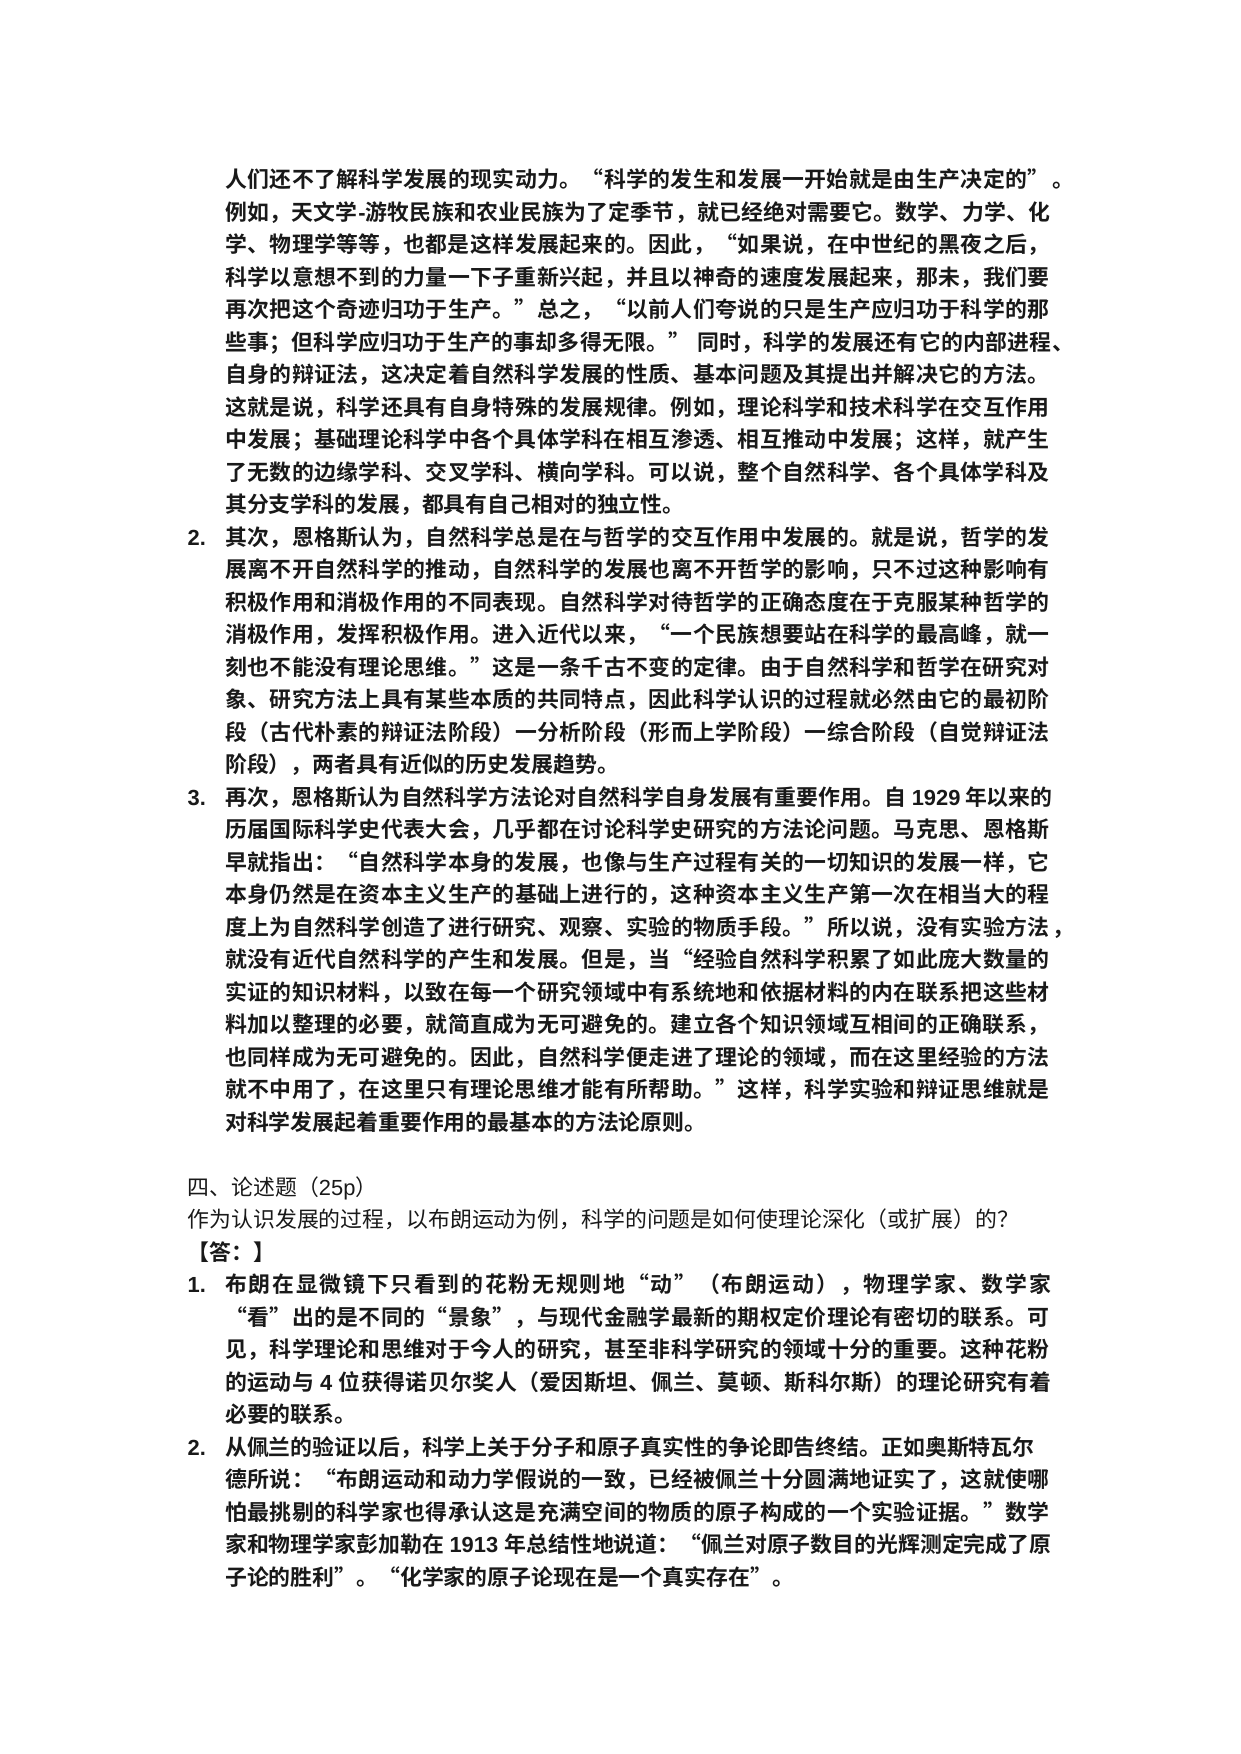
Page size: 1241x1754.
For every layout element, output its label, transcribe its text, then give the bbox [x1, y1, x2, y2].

text 作为认识发展的过程，以布朗运动为例，科学的问题是如何使理论深化（或扩展）的？ [187, 1202, 1053, 1234]
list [187, 162, 1053, 519]
text 四、论述题（25p） [187, 1169, 1053, 1202]
list 再次，恩格斯认为自然科学方法论对自然科学自身发展有重要作用。自1929年以来的历届国际科学史代表大会，几乎都在讨论科学史研究的方法论问题。马克思、恩格斯早就指出：“自然科学本身的发展，也像与生产过程有关的一切知识的发展一样，它本身仍然是在资本主义生产的基础上进行的，这种资本主义生产第一次在相当大的程度上为自然科学创造了进行研究、观察、实验的物质手段。”所以说，没有实验方法，就没有近代自然科学的产生和发展。但是，当“经验自然科学积累了如此庞大数量的实证的知识材料，以致在每一个研究领域中有系统地和依据材料的内在联系把这些材料加以整理的必要，就简直成为无可避免的。建立各个知识领域互相间的正确联系，也同样成为无可避免的。因此，自然科学便走进了理论的领域，而在这里经验的方法就不中用了，在这里只有理论思维才能有所帮助。”这样，科学实验和辩证思维就是对科学发展起着重要作用的最基本的方法论原则。 [187, 779, 1053, 1137]
list 其次，恩格斯认为，自然科学总是在与哲学的交互作用中发展的。就是说，哲学的发展离不开自然科学的推动，自然科学的发展也离不开哲学的影响，只不过这种影响有积极作用和消极作用的不同表现。自然科学对待哲学的正确态度在于克服某种哲学的消极作用，发挥积极作用。进入近代以来，“一个民族想要站在科学的最高峰，就一刻也不能没有理论思维。”这是一条千古不变的定律。由于自然科学和哲学在研究对象、研究方法上具有某些本质的共同特点，因此科学认识的过程就必然由它的最初阶段（古代朴素的辩证法阶段）一分析阶段（形而上学阶段）一综合阶段（自觉辩证法阶段），两者具有近似的历史发展趋势。 [187, 519, 1053, 779]
list 布朗在显微镜下只看到的花粉无规则地“动”（布朗运动），物理学家、数学家“看”出的是不同的“景象”，与现代金融学最新的期权定价理论有密切的联系。可见，科学理论和思维对于今人的研究，甚至非科学研究的领域十分的重要。这种花粉的运动与 4 位获得诺贝尔奖人（爱因斯坦、佩兰、莫顿、斯科尔斯）的理论研究有着必要的联系。 [187, 1267, 1053, 1429]
list 德所说：“布朗运动和动力学假说的一致，已经被佩兰十分圆满地证实了，这就使哪怕最挑剔的科学家也得承认这是充满空间的物质的原子构成的一个实验证据。”数学家和物理学家彭加勒在 1913 年总结性地说道：“佩兰对原子数目的光辉测定完成了原子论的胜利”。“化学家的原子论现在是一个真实存在”。 [225, 1557, 1053, 1592]
text 【答：】 [187, 1234, 1053, 1267]
list 从佩兰的验证以后，科学上关于分子和原子真实性的争论即告终结。正如奥斯特瓦尔 [187, 1429, 1053, 1462]
